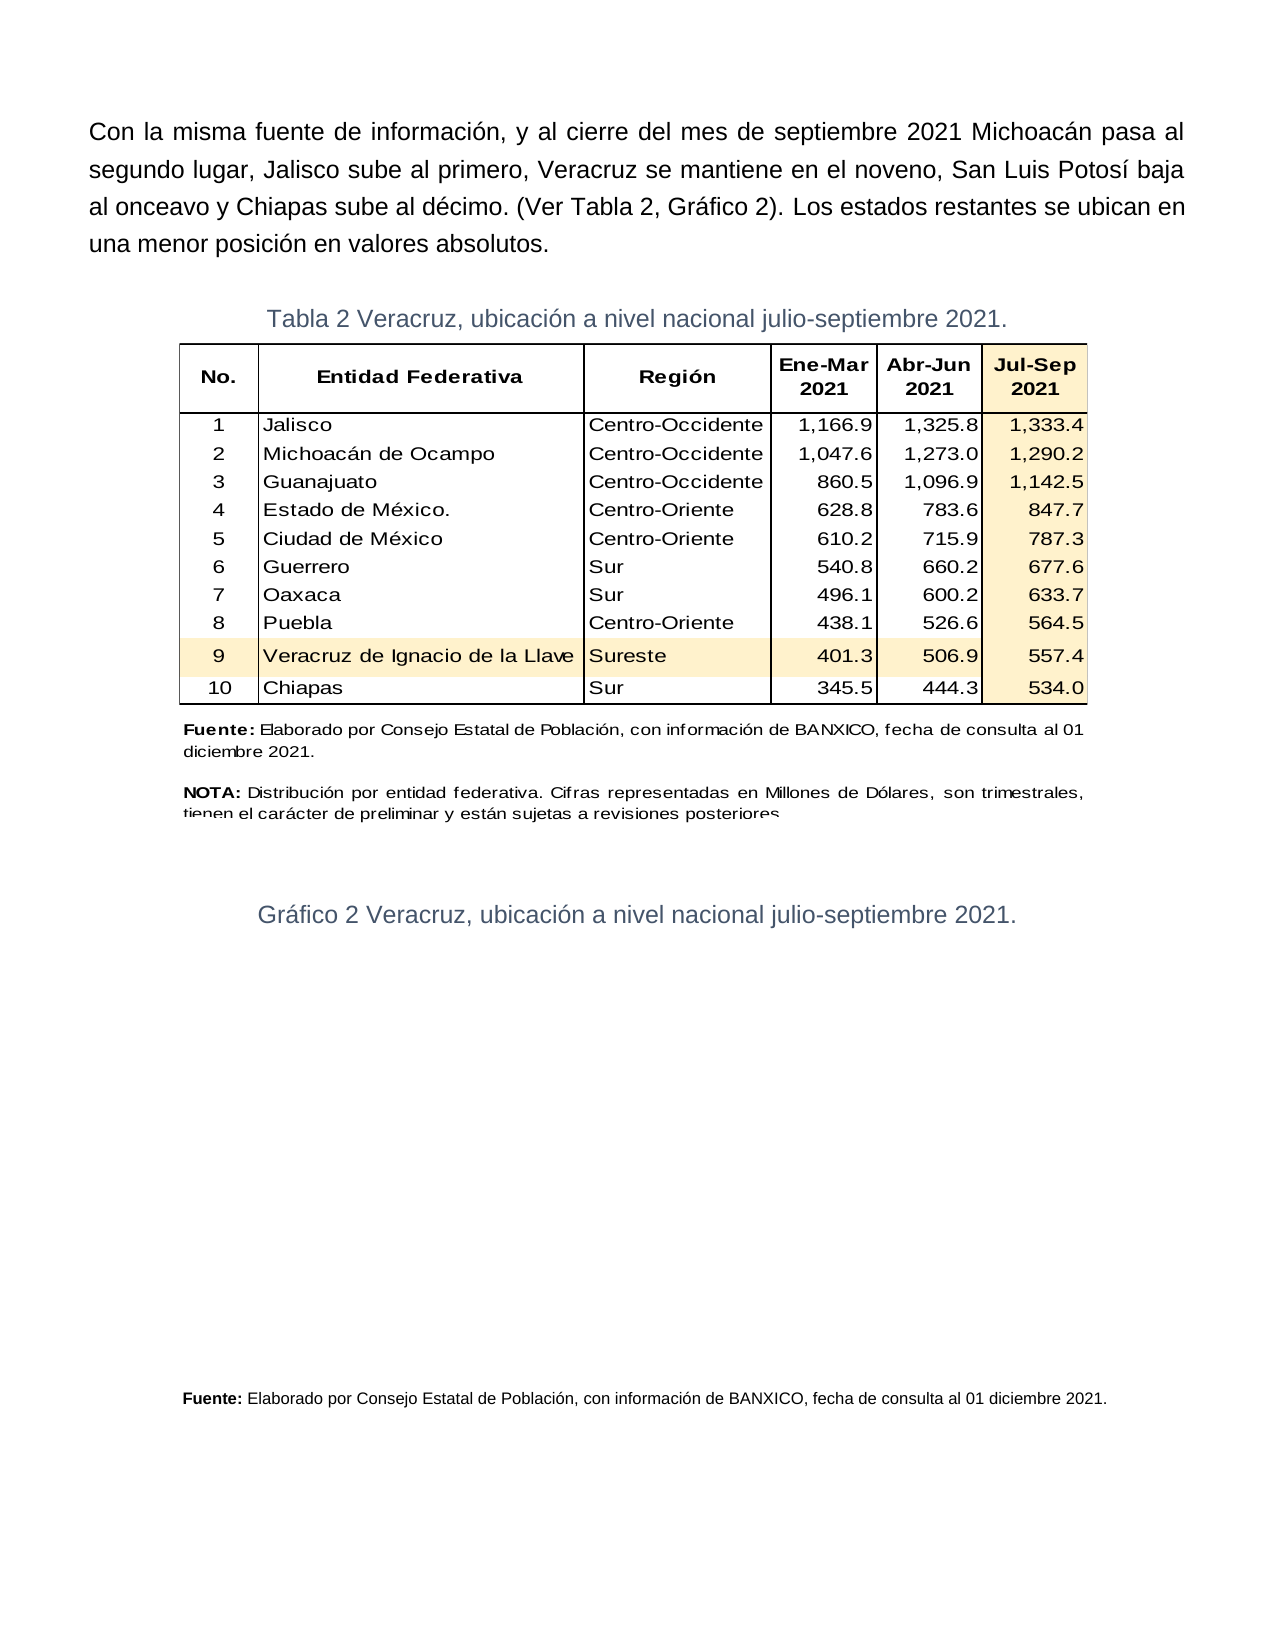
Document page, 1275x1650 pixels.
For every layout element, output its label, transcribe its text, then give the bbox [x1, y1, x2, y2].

text Tabla 2 Veracruz, ubicación a nivel nacional julio-septiembre 2021. [89, 304, 1186, 333]
text Gráfico 2 Veracruz, ubicación a nivel nacional julio-septiembre 2021. [89, 901, 1186, 929]
text Con la misma fuente de información, y al cierre del mes de septiembre 2021 Michoacán pasa al segundo lugar, Jalisco sube al primero, Veracruz se mantiene en el noveno, San Luis Potosí baja al onceavo y Chiapas sube al décimo. (Ver Tabla 2, Gráfico 2). Los estados restantes se ubican en una menor posición en valores absolutos. [89, 117, 1186, 258]
